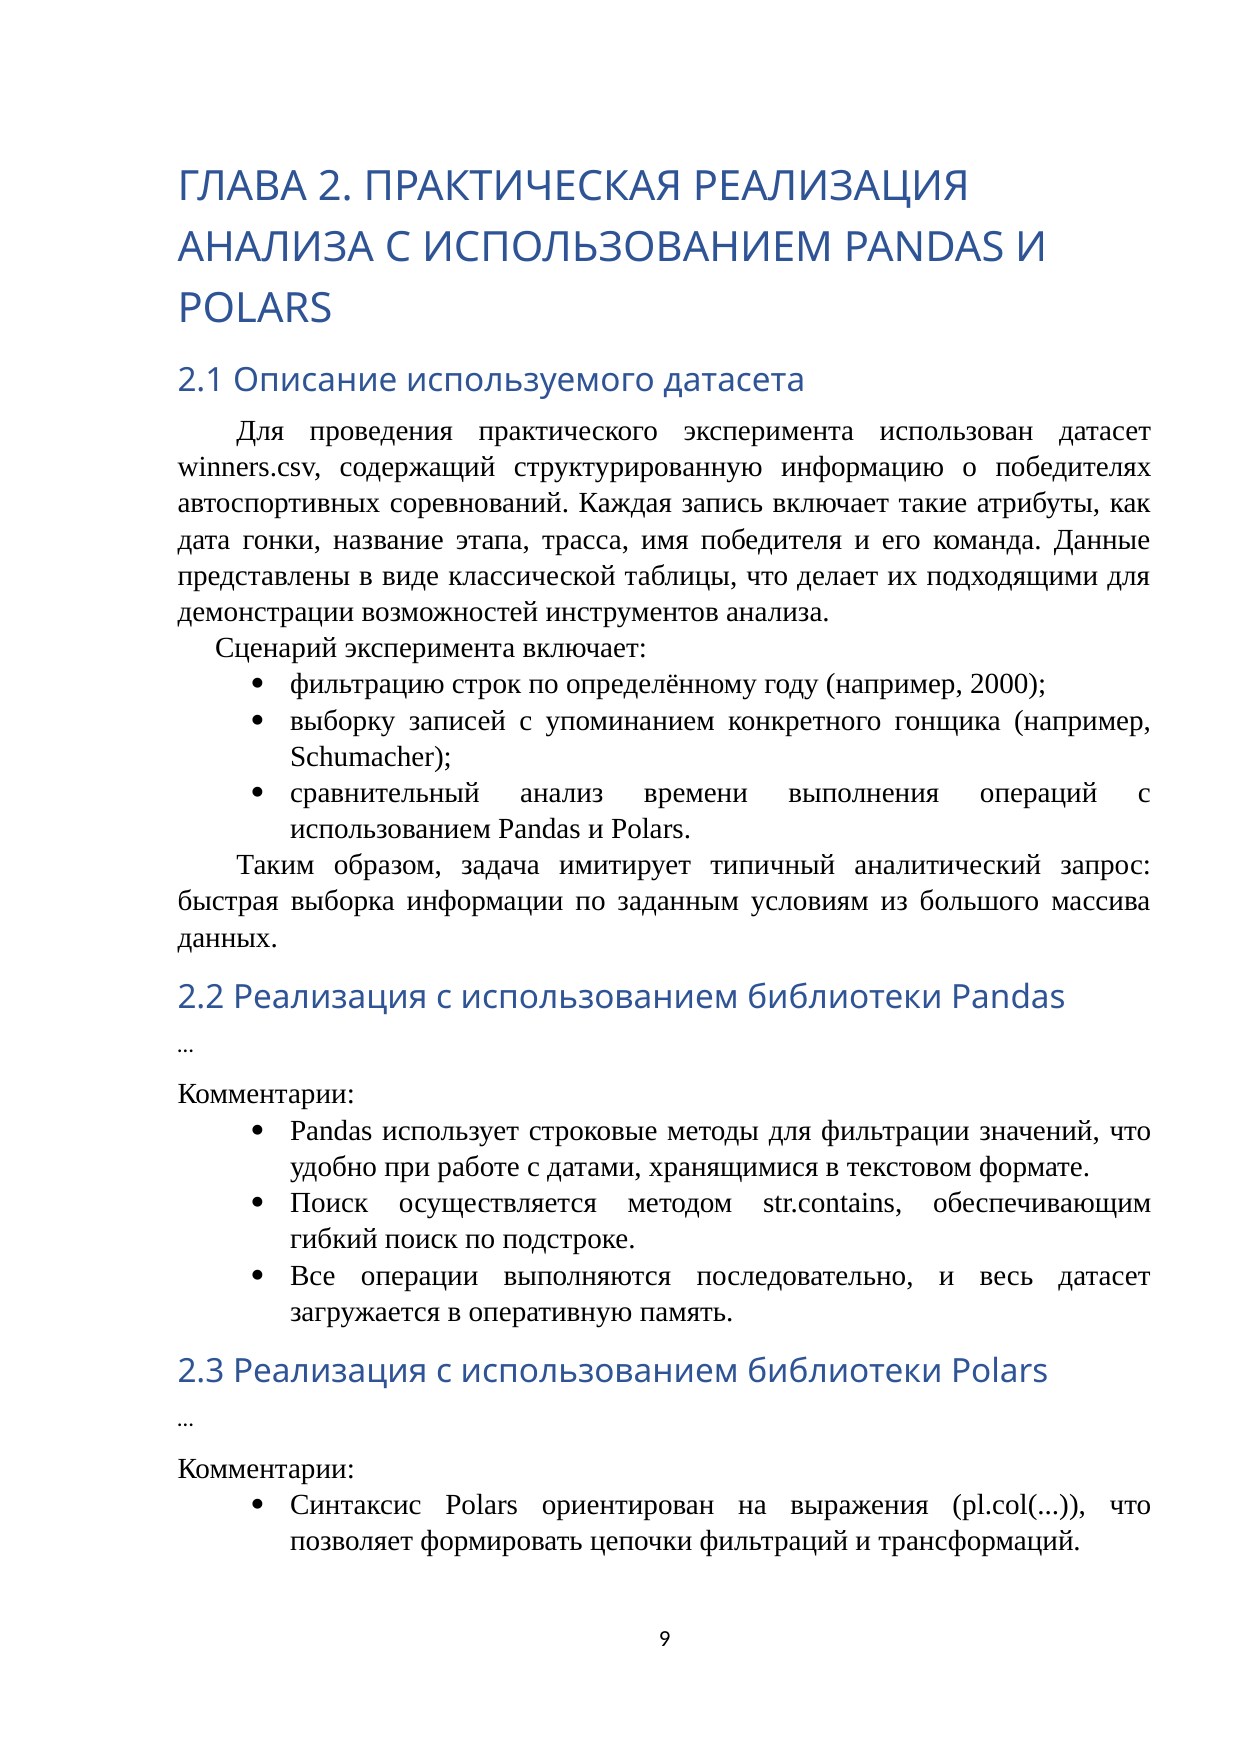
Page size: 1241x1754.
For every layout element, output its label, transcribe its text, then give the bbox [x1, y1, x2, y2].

subtitle 2.1 Описание используемого датасета [177, 356, 1152, 401]
list фильтрацию строк по определённому году (например, 2000); [252, 666, 1152, 700]
text … [177, 1404, 1152, 1432]
list Синтаксис Polars ориентирован на выражения (pl.col(...)), что позволяет формировать цепочки фильтраций и трансформаций. [252, 1487, 1152, 1557]
text … [177, 1030, 1152, 1058]
text Для проведения практического эксперимента использован датасет winners.csv, содержащий структурированную информацию о победителях автоспортивных соревнований. Каждая запись включает такие атрибуты, как дата гонки, название этапа, трасса, имя победителя и его команда. Данные представлены в виде классической таблицы, что делает их подходящими для демонстрации возможностей инструментов анализа. [177, 413, 1152, 628]
list выборку записей с упоминанием конкретного гонщика (например, Schumacher); [252, 703, 1152, 772]
text Сценарий эксперимента включает: [215, 630, 1152, 664]
subtitle 2.3 Реализация с использованием библиотеки Polars [177, 1347, 1152, 1392]
text Таким образом, задача имитирует типичный аналитический запрос: быстрая выборка информации по заданным условиям из большого массива данных. [177, 847, 1152, 953]
text Комментарии: [177, 1077, 1152, 1110]
list Поиск осуществляется методом str.contains, обеспечивающим гибкий поиск по подстроке. [252, 1185, 1152, 1255]
subtitle ГЛАВА 2. ПРАКТИЧЕСКАЯ РЕАЛИЗАЦИЯ АНАЛИЗА С ИСПОЛЬЗОВАНИЕМ PANDAS И POLARS [177, 156, 1152, 335]
list сравнительный анализ времени выполнения операций с использованием Pandas и Polars. [252, 775, 1152, 845]
subtitle 2.2 Реализация с использованием библиотеки Pandas [177, 972, 1152, 1018]
list Pandas использует строковые методы для фильтрации значений, что удобно при работе с датами, хранящимися в текстовом формате. [252, 1113, 1152, 1183]
text Комментарии: [177, 1451, 1152, 1484]
list Все операции выполняются последовательно, и весь датасет загружается в оперативную память. [252, 1258, 1152, 1327]
